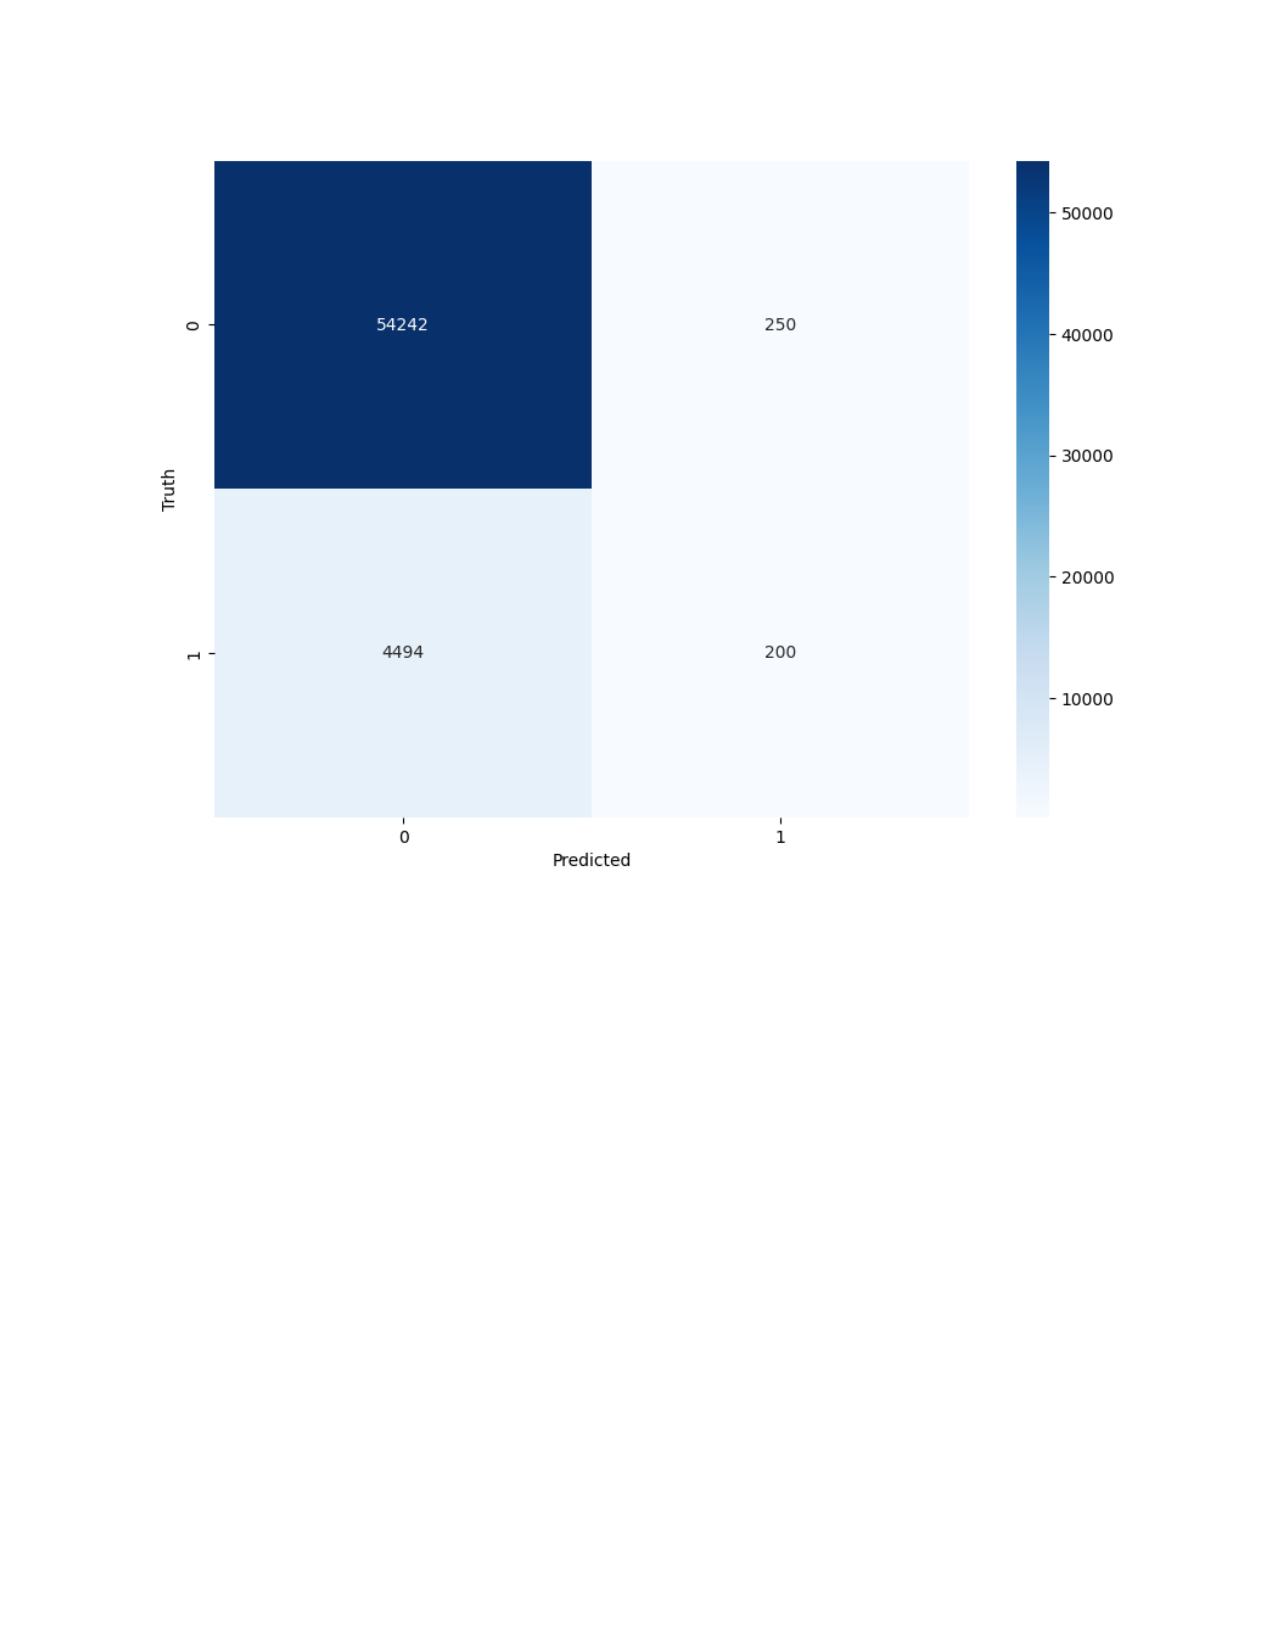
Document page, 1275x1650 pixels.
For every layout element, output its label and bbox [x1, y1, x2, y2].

picture [150, 150, 1125, 882]
